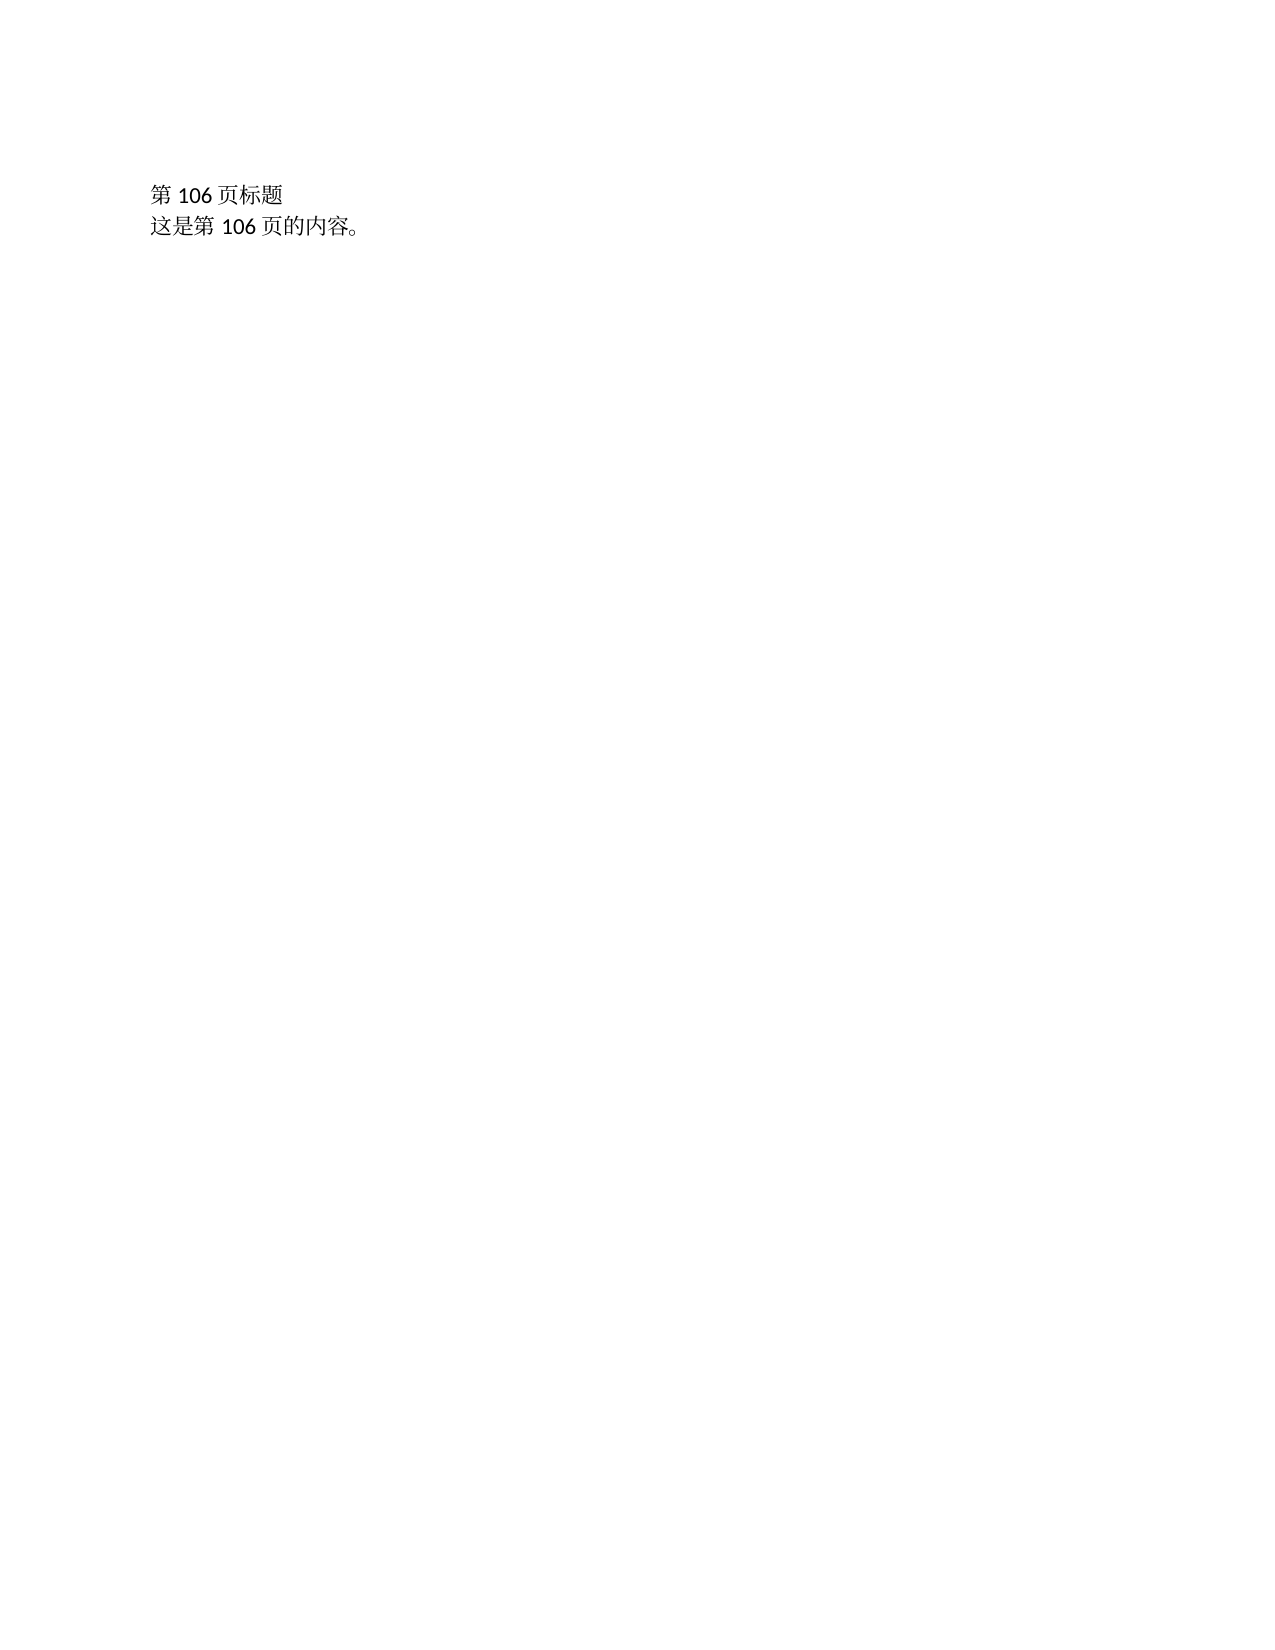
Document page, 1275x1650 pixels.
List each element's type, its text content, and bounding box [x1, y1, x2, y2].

text 这是第 106 页的内容。 [150, 218, 1125, 252]
